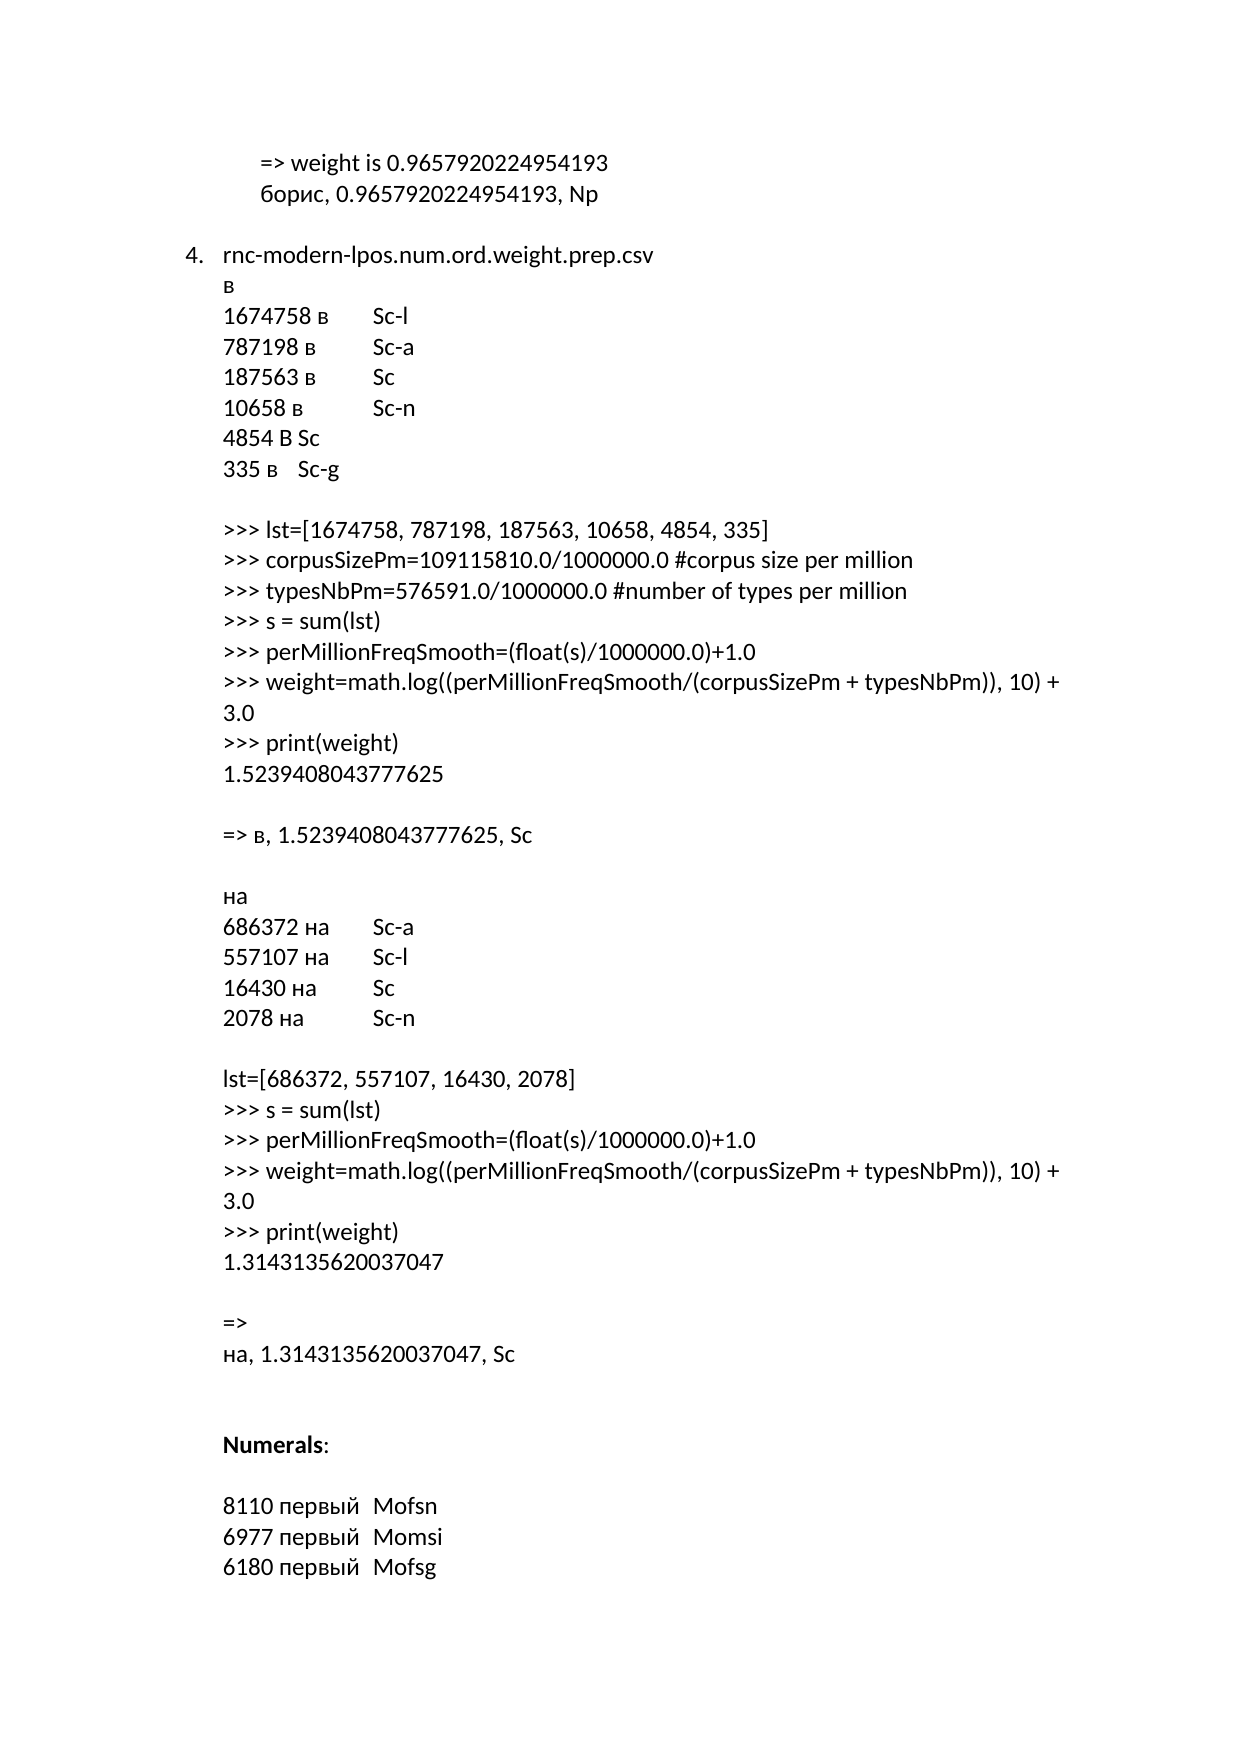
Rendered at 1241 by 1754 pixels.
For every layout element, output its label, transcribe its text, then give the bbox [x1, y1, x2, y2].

list => в, 1.5239408043777625, Sc [223, 819, 1093, 849]
list lst=[686372, 557107, 16430, 2078] [223, 1063, 1093, 1094]
text => weight is 0.9657920224954193 [260, 148, 1093, 178]
list 335 в Sc-g [223, 453, 1093, 483]
list 4854 В Sc [223, 422, 1093, 453]
list >>> print(weight) [223, 1216, 1093, 1246]
text борис, 0.9657920224954193, Np [260, 178, 1093, 209]
list на, 1.3143135620037047, Sc [223, 1338, 1093, 1368]
list 686372 на Sc-a [223, 911, 1093, 941]
list на [223, 880, 1093, 911]
list 2078 на Sc-n [223, 1002, 1093, 1033]
list Numerals: [223, 1429, 1093, 1460]
list >>> weight=math.log((perMillionFreqSmooth/(corpusSizePm + typesNbPm)), 10) + 3.0 [223, 666, 1093, 727]
list в [223, 270, 1093, 300]
list >>> s = sum(lst) [223, 605, 1093, 636]
list >>> perMillionFreqSmooth=(float(s)/1000000.0)+1.0 [223, 1124, 1093, 1155]
list >>> typesNbPm=576591.0/1000000.0 #number of types per million [223, 575, 1093, 605]
list 16430 на Sc [223, 972, 1093, 1002]
list 6977 первый Momsi [223, 1521, 1093, 1552]
list 10658 в Sc-n [223, 392, 1093, 422]
list >>> print(weight) [223, 727, 1093, 758]
list 787198 в Sc-a [223, 331, 1093, 361]
list >>> s = sum(lst) [223, 1094, 1093, 1124]
list >>> lst=[1674758, 787198, 187563, 10658, 4854, 335] [223, 514, 1093, 544]
list 1.5239408043777625 [223, 758, 1093, 788]
list 187563 в Sc [223, 361, 1093, 392]
list >>> perMillionFreqSmooth=(float(s)/1000000.0)+1.0 [223, 636, 1093, 666]
list >>> weight=math.log((perMillionFreqSmooth/(corpusSizePm + typesNbPm)), 10) + 3.0 [223, 1155, 1093, 1216]
list 1.3143135620037047 [223, 1246, 1093, 1277]
list rnc-modern-lpos.num.ord.weight.prep.csv [185, 239, 1093, 270]
list >>> corpusSizePm=109115810.0/1000000.0 #corpus size per million [223, 544, 1093, 575]
list 8110 первый Mofsn [223, 1491, 1093, 1521]
list 557107 на Sc-l [223, 941, 1093, 972]
list 1674758 в Sc-l [223, 300, 1093, 331]
list 6180 первый Mofsg [223, 1552, 1093, 1582]
list => [223, 1307, 1093, 1338]
